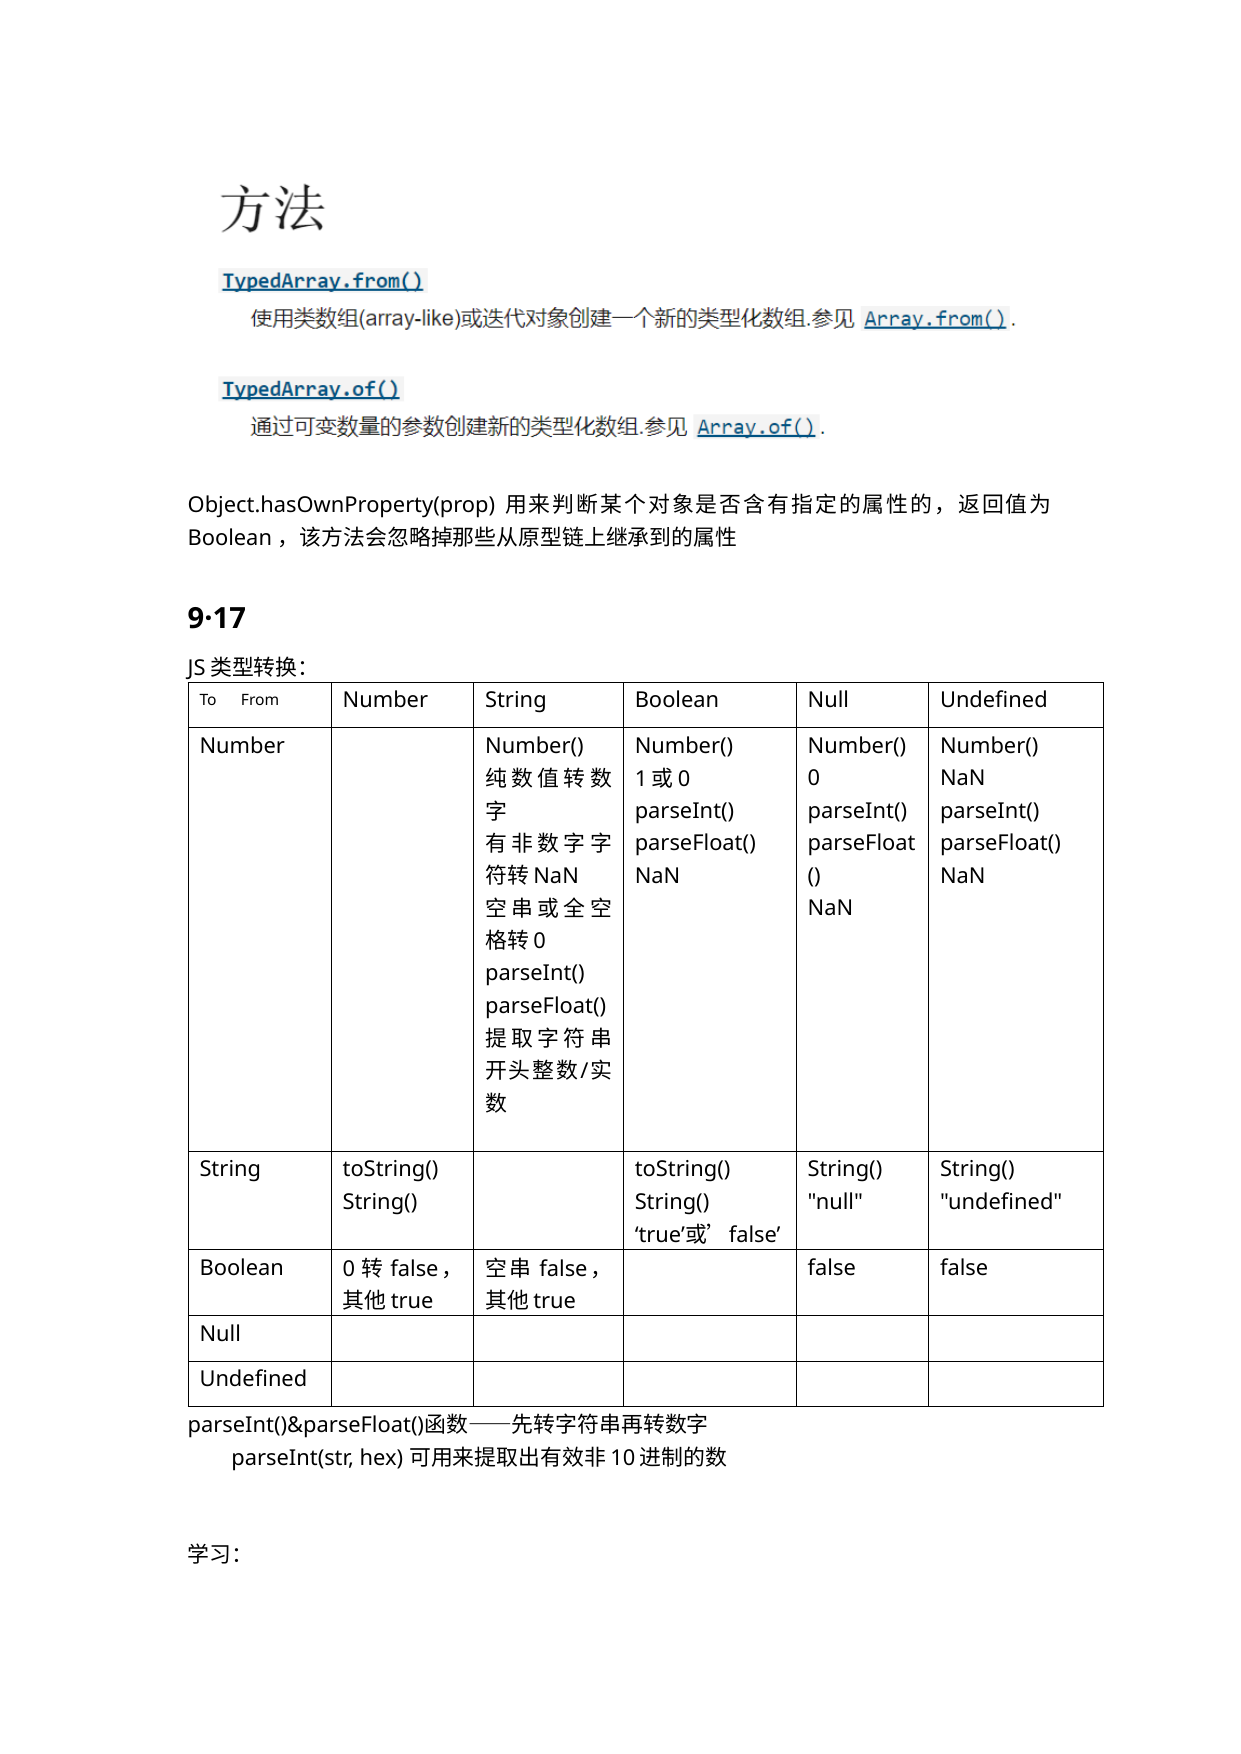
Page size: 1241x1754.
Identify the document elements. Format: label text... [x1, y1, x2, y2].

table_cell 空串false，其他true [474, 1250, 623, 1315]
table_cell [624, 1316, 796, 1361]
table_cell Undefined [189, 1362, 331, 1406]
table_cell String [189, 1152, 331, 1249]
table_header Null [797, 683, 928, 727]
table_header String [474, 683, 623, 727]
table_cell [332, 1316, 473, 1361]
picture [187, 162, 1053, 462]
table_cell toString() String() ‘true’或’false’ [624, 1152, 796, 1249]
text parseInt(str, hex) 可用来提取出有效非10进制的数 [187, 1439, 1053, 1472]
table_cell Null [189, 1316, 331, 1361]
table_cell [332, 1362, 473, 1406]
table_cell [474, 1152, 623, 1249]
table_cell false [797, 1250, 928, 1315]
table_header Boolean [624, 683, 796, 727]
table_cell false [929, 1250, 1103, 1315]
table_cell Number() NaN parseInt() parseFloat() NaN [929, 728, 1103, 1151]
table_cell [474, 1316, 623, 1361]
table_cell 0转false，其他true [332, 1250, 473, 1315]
table_header To From [189, 683, 331, 727]
table_cell Number() 1或0 parseInt() parseFloat() NaN [624, 728, 796, 1151]
table_cell [624, 1250, 796, 1315]
table_cell String() "undefined" [929, 1152, 1103, 1249]
table_cell Number [189, 728, 331, 1151]
table_cell [332, 728, 473, 1151]
table_header Number [332, 683, 473, 727]
table_cell [929, 1316, 1103, 1361]
table_header Undefined [929, 683, 1103, 727]
table_cell String() "null" [797, 1152, 928, 1249]
table_cell [929, 1362, 1103, 1406]
table_cell [797, 1362, 928, 1406]
table_cell Boolean [189, 1250, 331, 1315]
table_cell toString() String() [332, 1152, 473, 1249]
text parseInt()&parseFloat()函数——先转字符串再转数字 [187, 1407, 1053, 1439]
table_cell [797, 1316, 928, 1361]
table_cell Number() 0 parseInt() parseFloat() NaN [797, 728, 928, 1151]
text Object.hasOwnProperty(prop) 用来判断某个对象是否含有指定的属性的，返回值为Boolean ，该方法会忽略掉那些从原型链上继承到的属性 [187, 487, 1053, 552]
text JS类型转换： [187, 649, 1053, 682]
table_cell [474, 1362, 623, 1406]
table_cell Number() 纯数值转数字 有非数字字符转NaN 空串或全空格转0 parseInt() parseFloat() 提取字符串开头整数/实数 [474, 728, 623, 1151]
text 学习： [187, 1537, 1053, 1569]
text 9·17 [187, 584, 1053, 649]
table_cell [624, 1362, 796, 1406]
